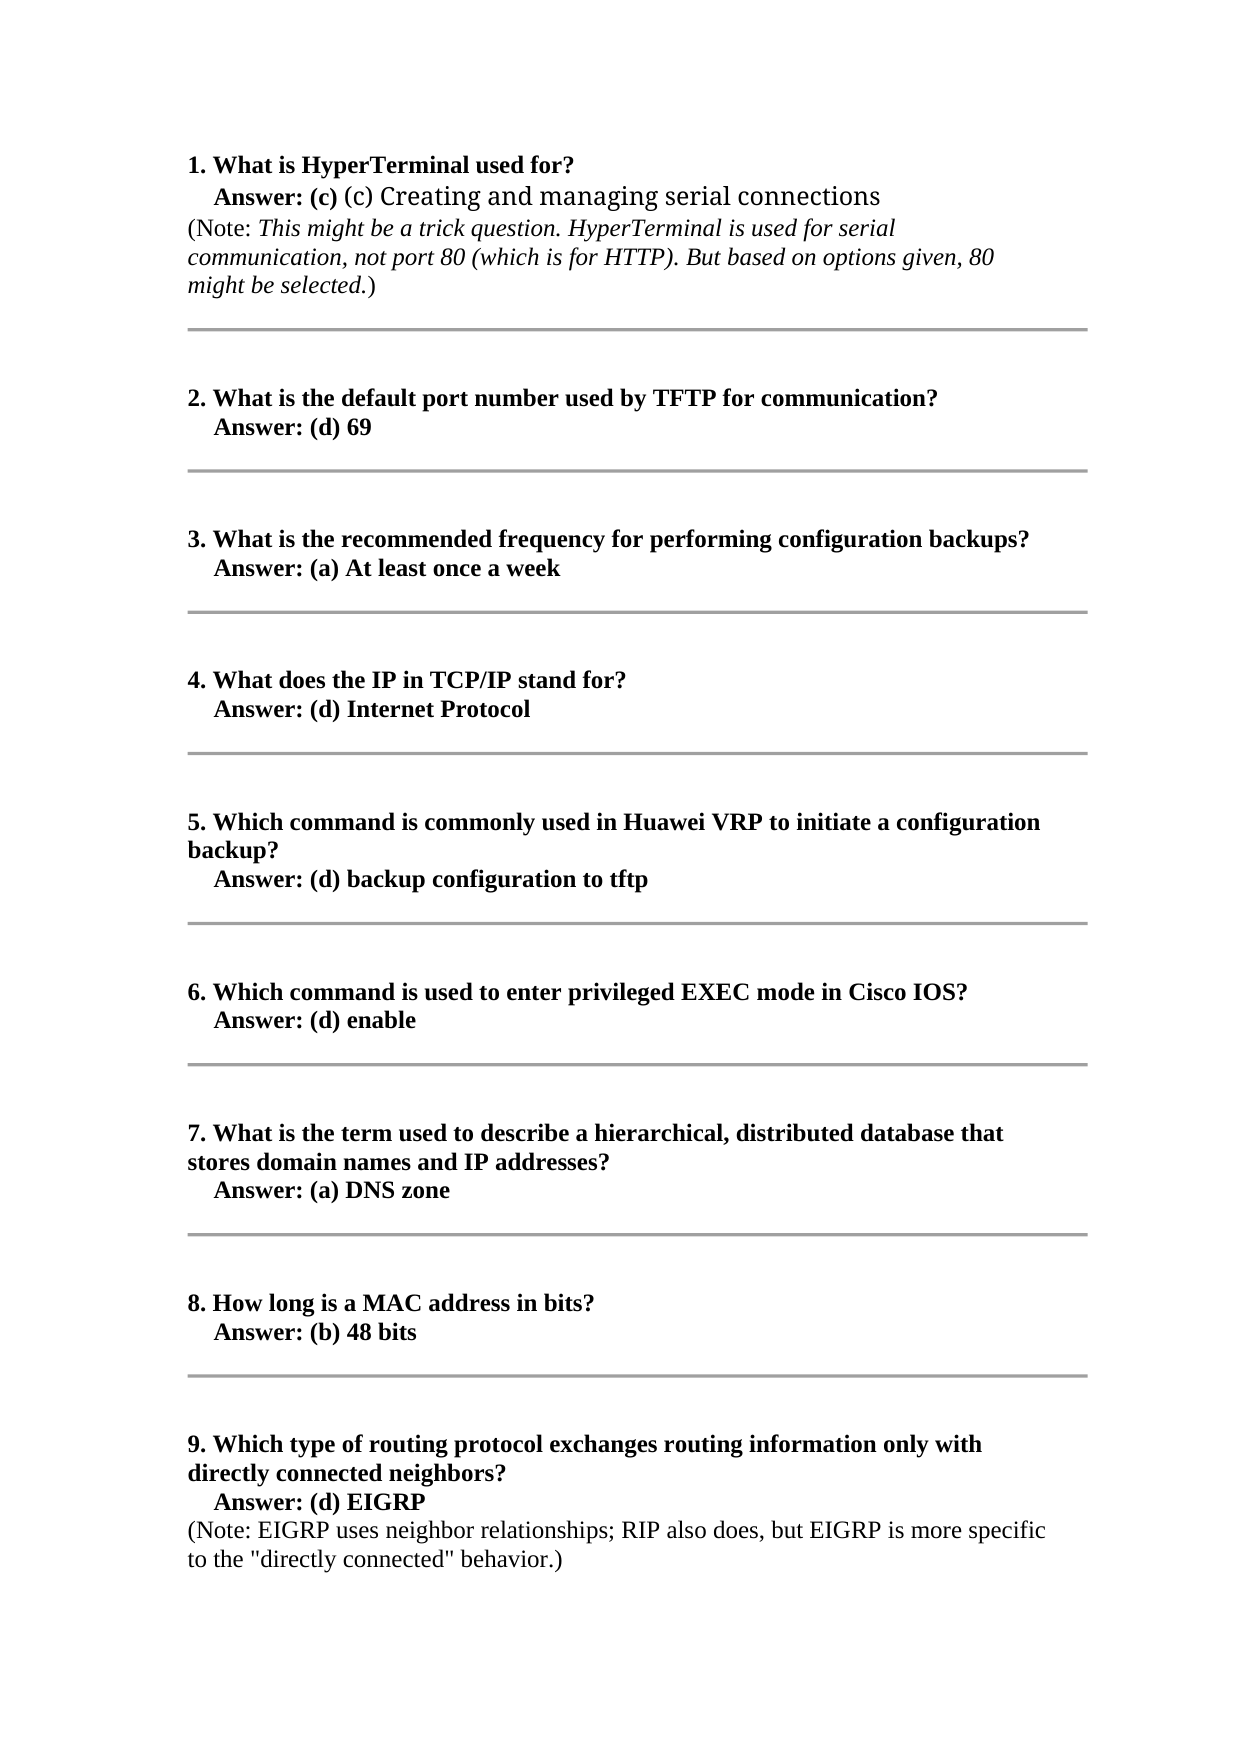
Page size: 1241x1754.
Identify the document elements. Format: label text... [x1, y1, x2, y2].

text 9. Which type of routing protocol exchanges routing information only with directly connected neighbors? ✅ Answer: (d) EIGRP (Note: EIGRP uses neighbor relationships; RIP also does, but EIGRP is more specific to the "directly connected" behavior.) [187, 1429, 1053, 1573]
text 5. Which command is commonly used in Huawei VRP to initiate a configuration backup? ✅ Answer: (d) backup configuration to tftp [187, 807, 1053, 893]
text 4. What does the IP in TCP/IP stand for? ✅ Answer: (d) Internet Protocol [187, 665, 1053, 723]
text 3. What is the recommended frequency for performing configuration backups? ✅ Answer: (a) At least once a week [187, 524, 1053, 582]
text 7. What is the term used to describe a hierarchical, distributed database that stores domain names and IP addresses? ✅ Answer: (a) DNS zone [187, 1118, 1053, 1204]
text 2. What is the default port number used by TFTP for communication? ✅ Answer: (d) 69 [187, 383, 1053, 440]
text 8. How long is a MAC address in bits? ✅ Answer: (b) 48 bits [187, 1288, 1053, 1345]
text 6. Which command is used to enter privileged EXEC mode in Cisco IOS? ✅ Answer: (d) enable [187, 977, 1053, 1034]
text 1. What is HyperTerminal used for? ✅ Answer: (c) (c) Creating and managing serial connections (Note: This might be a trick question. HyperTerminal is used for serial communication, not port 80 (which is for HTTP). But based on options given, 80 might be selected.) [187, 150, 1053, 299]
